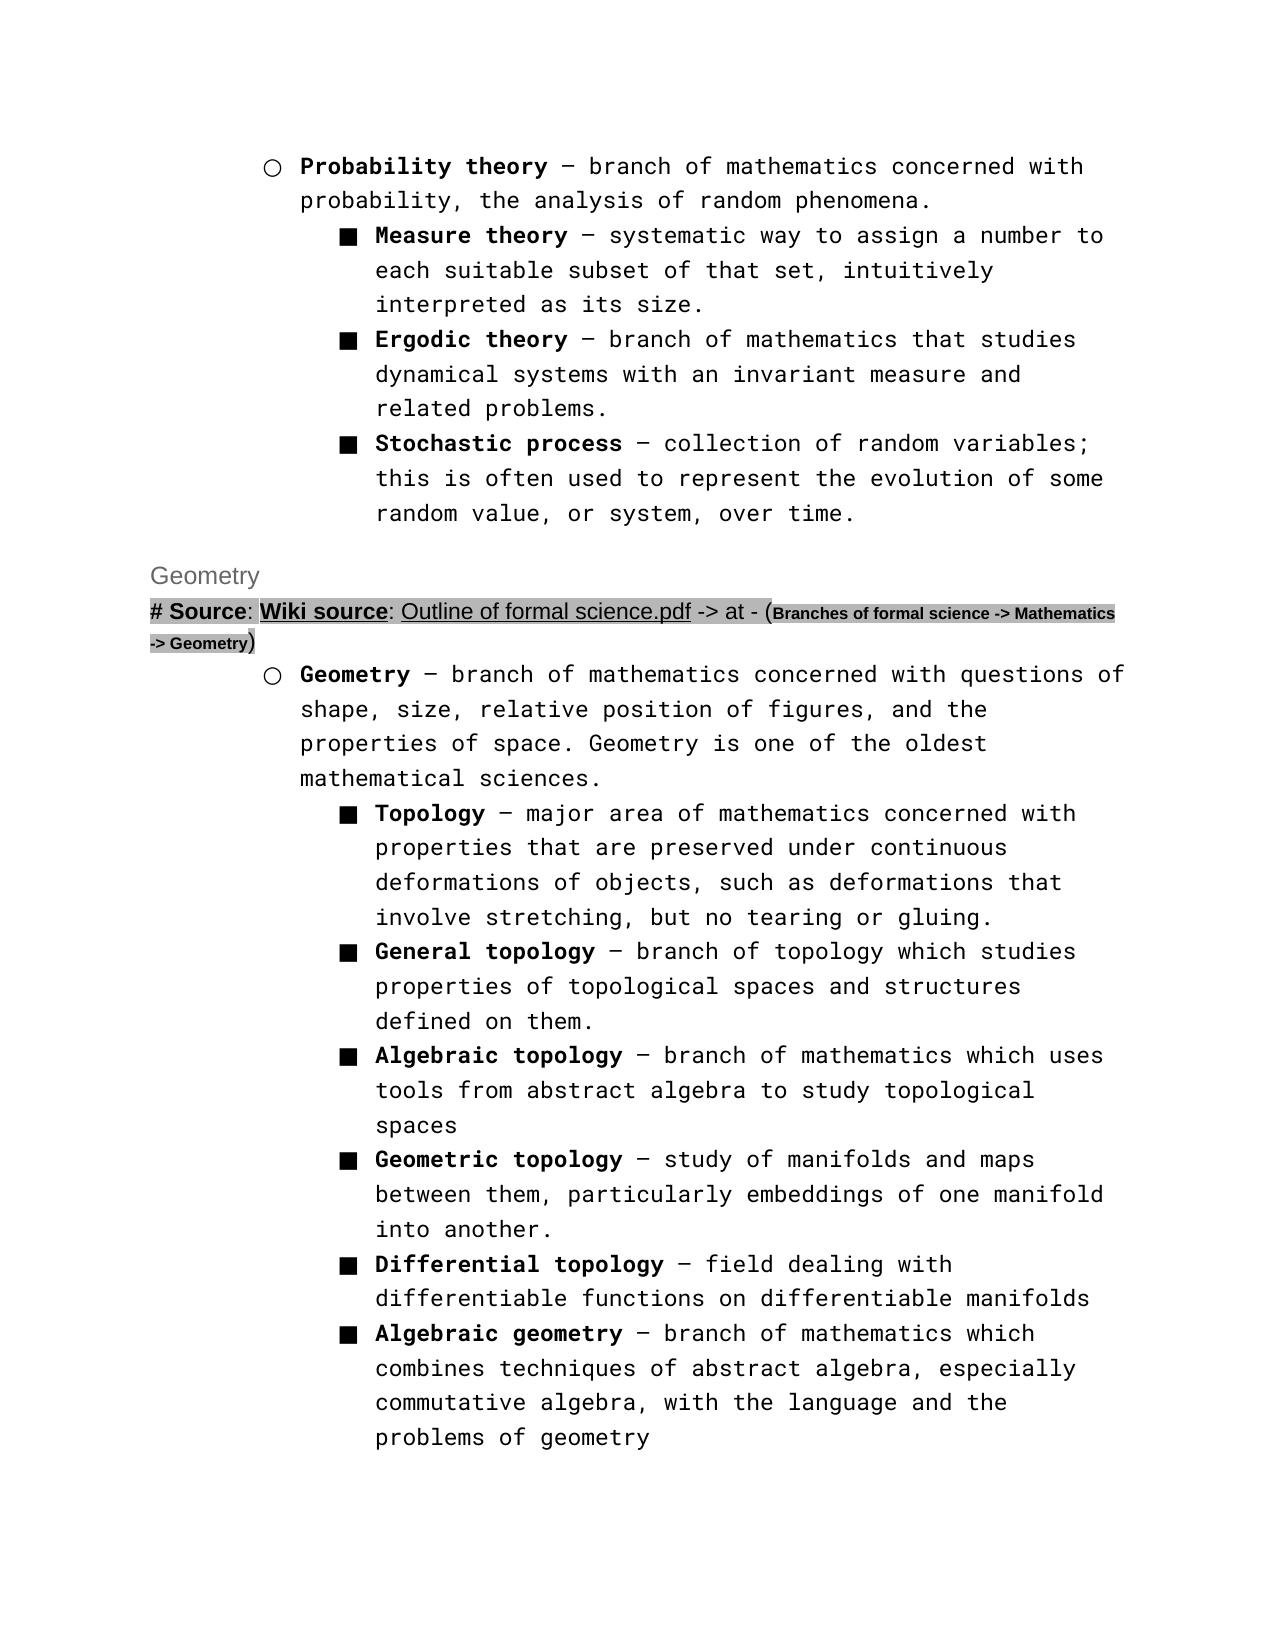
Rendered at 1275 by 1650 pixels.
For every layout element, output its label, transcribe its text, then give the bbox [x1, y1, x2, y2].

list Geometry – branch of mathematics concerned with questions of shape, size, relative position of figures, and the properties of space. Geometry is one of the oldest mathematical sciences. [262, 658, 1125, 792]
subtitle Geometry [150, 561, 1125, 589]
list Geometric topology – study of manifolds and maps between them, particularly embeddings of one manifold into another. [337, 1144, 1125, 1243]
list Differential topology – field dealing with differentiable functions on differentiable manifolds [337, 1248, 1125, 1313]
list Topology – major area of mathematics concerned with properties that are preserved under continuous deformations of objects, such as deformations that involve stretching, but no tearing or gluing. [337, 797, 1125, 931]
list General topology – branch of topology which studies properties of topological spaces and structures defined on them. [337, 936, 1125, 1035]
list Ergodic theory – branch of mathematics that studies dynamical systems with an invariant measure and related problems. [337, 323, 1125, 423]
list Probability theory – branch of mathematics concerned with probability, the analysis of random phenomena. [262, 150, 1125, 215]
text # Source: Wiki source: Outline of formal science.pdf -> at - (Branches of formal science -> Mathematics -> Geometry) [150, 598, 1125, 654]
list Algebraic geometry – branch of mathematics which combines techniques of abstract algebra, especially commutative algebra, with the language and the problems of geometry [337, 1317, 1125, 1452]
list Measure theory – systematic way to assign a number to each suitable subset of that set, intuitively interpreted as its size. [337, 219, 1125, 319]
list Stochastic process – collection of random variables; this is often used to represent the evolution of some random value, or system, over time. [337, 427, 1125, 527]
list Algebraic topology – branch of mathematics which uses tools from abstract algebra to study topological spaces [337, 1040, 1125, 1139]
